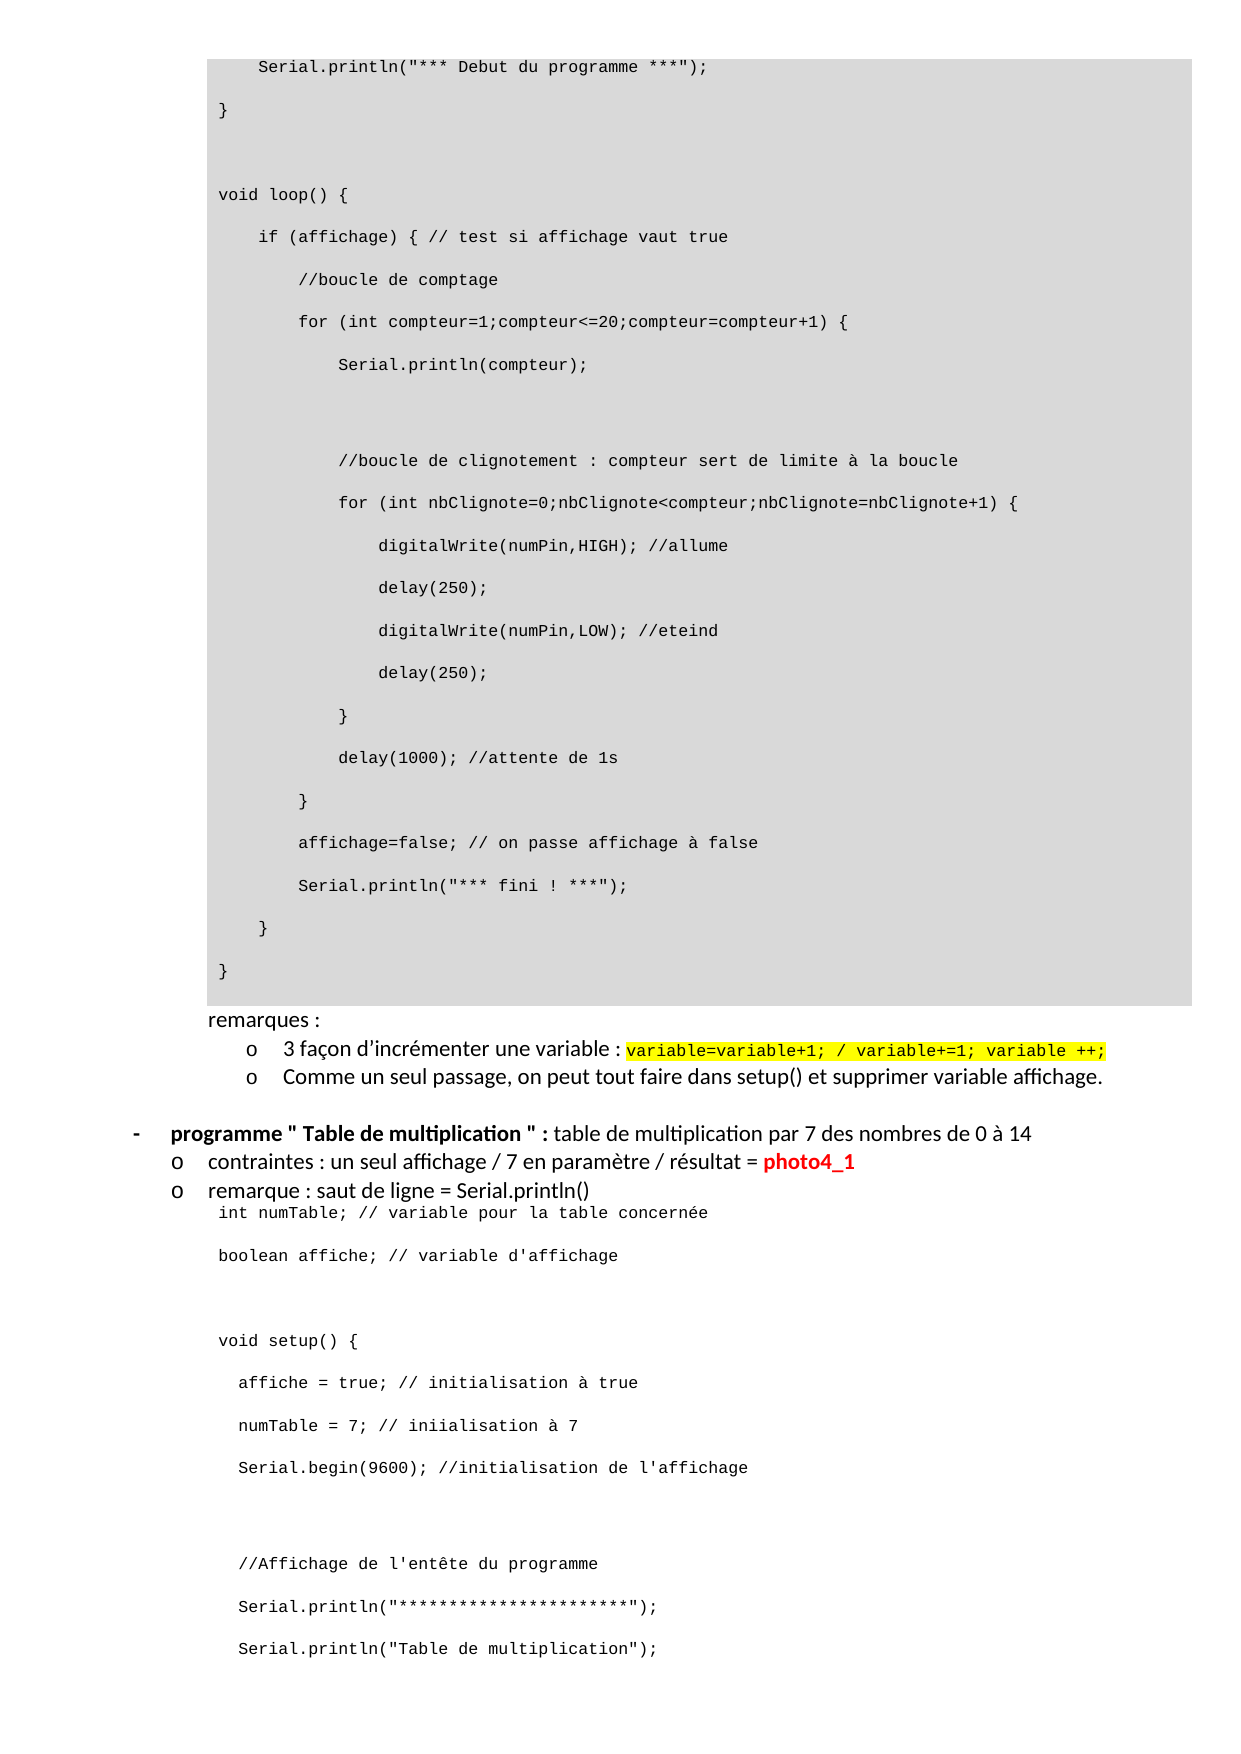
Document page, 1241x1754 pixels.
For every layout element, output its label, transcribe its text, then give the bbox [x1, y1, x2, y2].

list programme " Table de multiplication " : table de multiplication par 7 des nombres de 0 à 14 [133, 1119, 1181, 1147]
text remarques : [208, 1006, 1181, 1034]
list remarque : saut de ligne = Serial.println() [170, 1176, 1181, 1205]
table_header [207, 1205, 1192, 1684]
list Comme un seul passage, on peut tout faire dans setup() et supprimer variable affichage. [245, 1062, 1181, 1091]
list contraintes : un seul affichage / 7 en paramètre / résultat = photo4_1 [170, 1147, 1181, 1176]
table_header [207, 59, 1192, 1006]
list 3 façon d’incrémenter une variable : variable=variable+1; / variable+=1; variable ++; [245, 1034, 1181, 1062]
